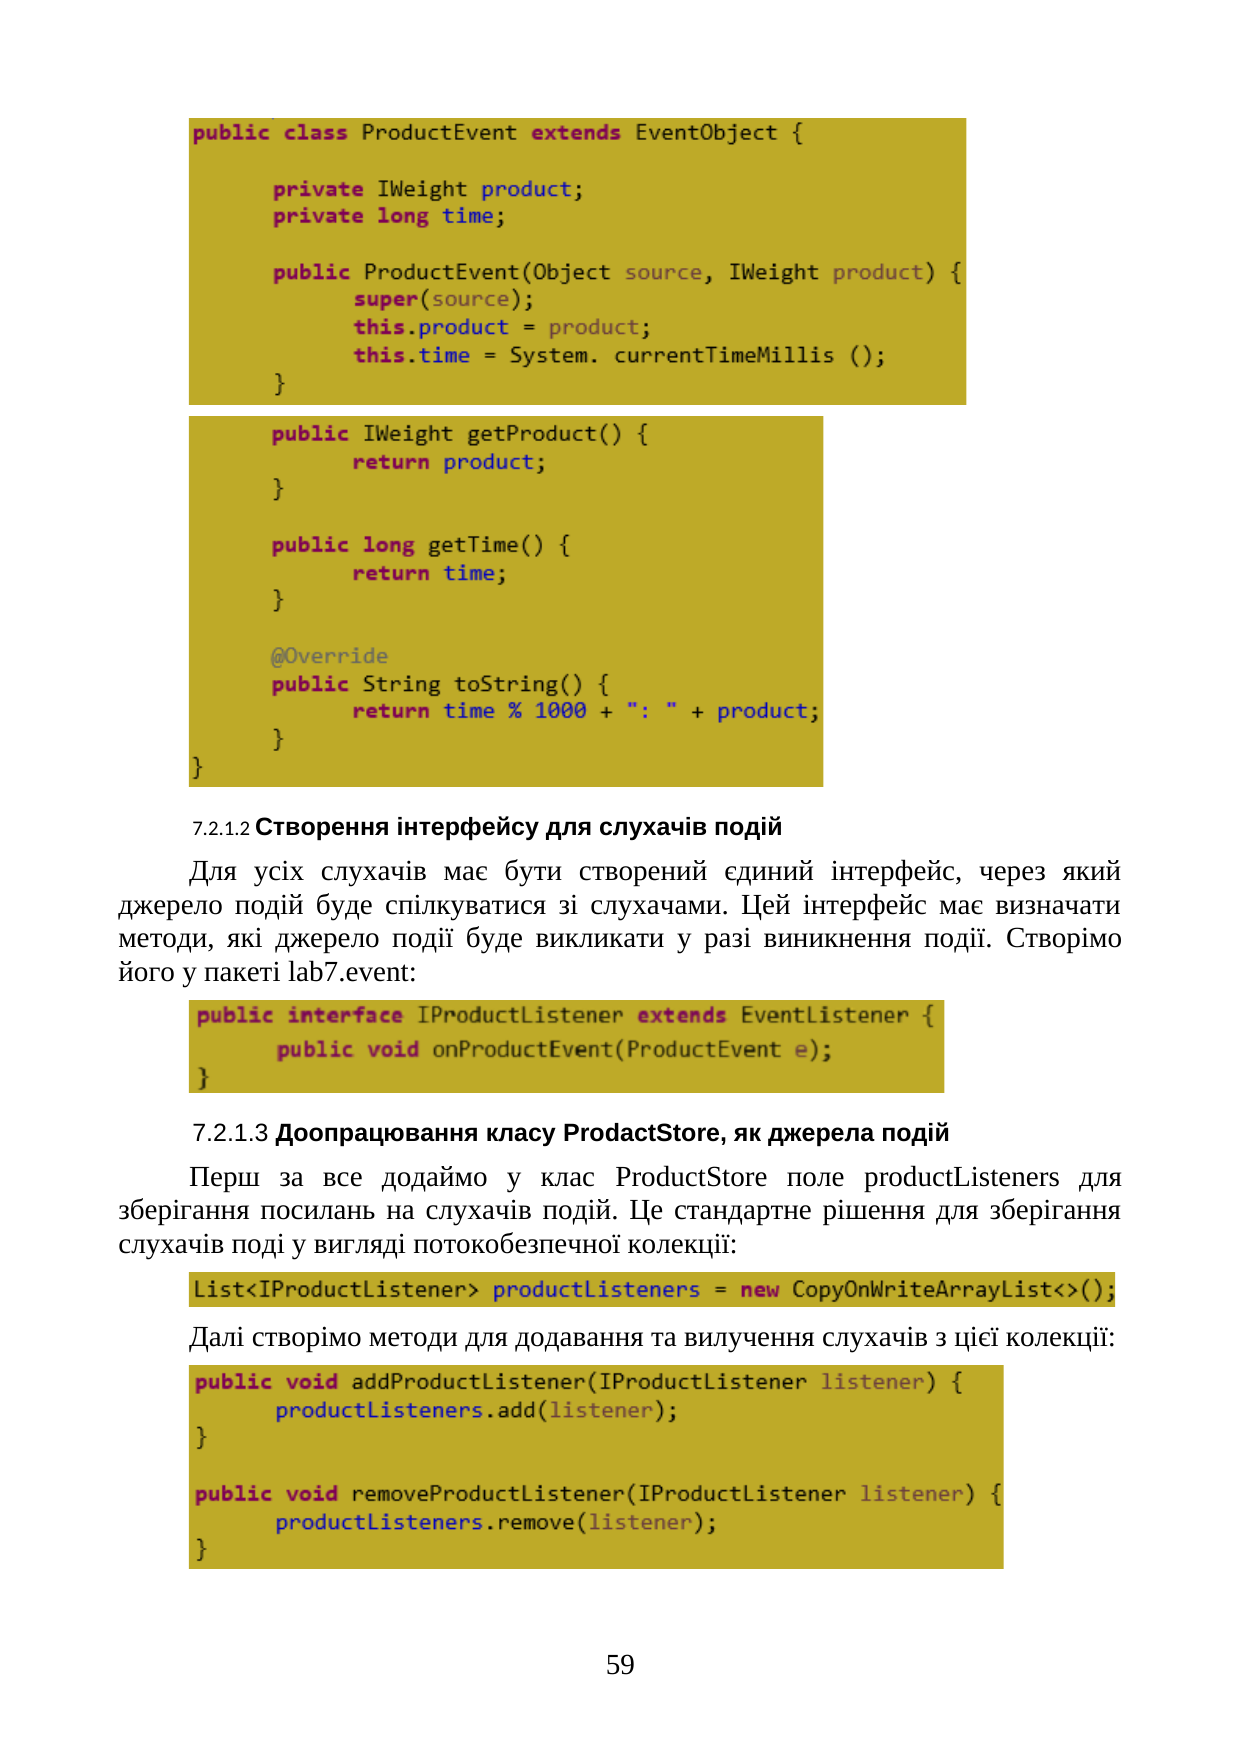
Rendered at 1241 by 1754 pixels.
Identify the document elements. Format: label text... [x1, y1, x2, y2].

subtitle Створення інтерфейсу для слухачів подій [192, 812, 1039, 841]
picture [188, 1272, 1116, 1307]
text Перш за все додаймо у клас ProductStore поле productListeners для зберігання посилань на слухачів подій. Це стандартне рішення для зберігання слухачів поді у вигляді потокобезпечної колекції: [118, 1159, 1122, 1259]
picture [188, 416, 824, 787]
text Для усіх слухачів має бути створений єдиний інтерфейс, через який джерело подій буде спілкуватися зі слухачами. Цей інтерфейс має визначати методи, які джерело події буде викликати у разі виникнення події. Створімо його у пакеті lab7.event: [118, 853, 1122, 987]
subtitle Доопрацювання класу ProdactStore, як джерела подій [192, 1118, 1039, 1146]
text Далі створімо методи для додавання та вилучення слухачів з цієї колекції: [118, 1319, 1122, 1352]
picture [188, 118, 967, 405]
picture [188, 1365, 1004, 1569]
picture [188, 1000, 945, 1093]
